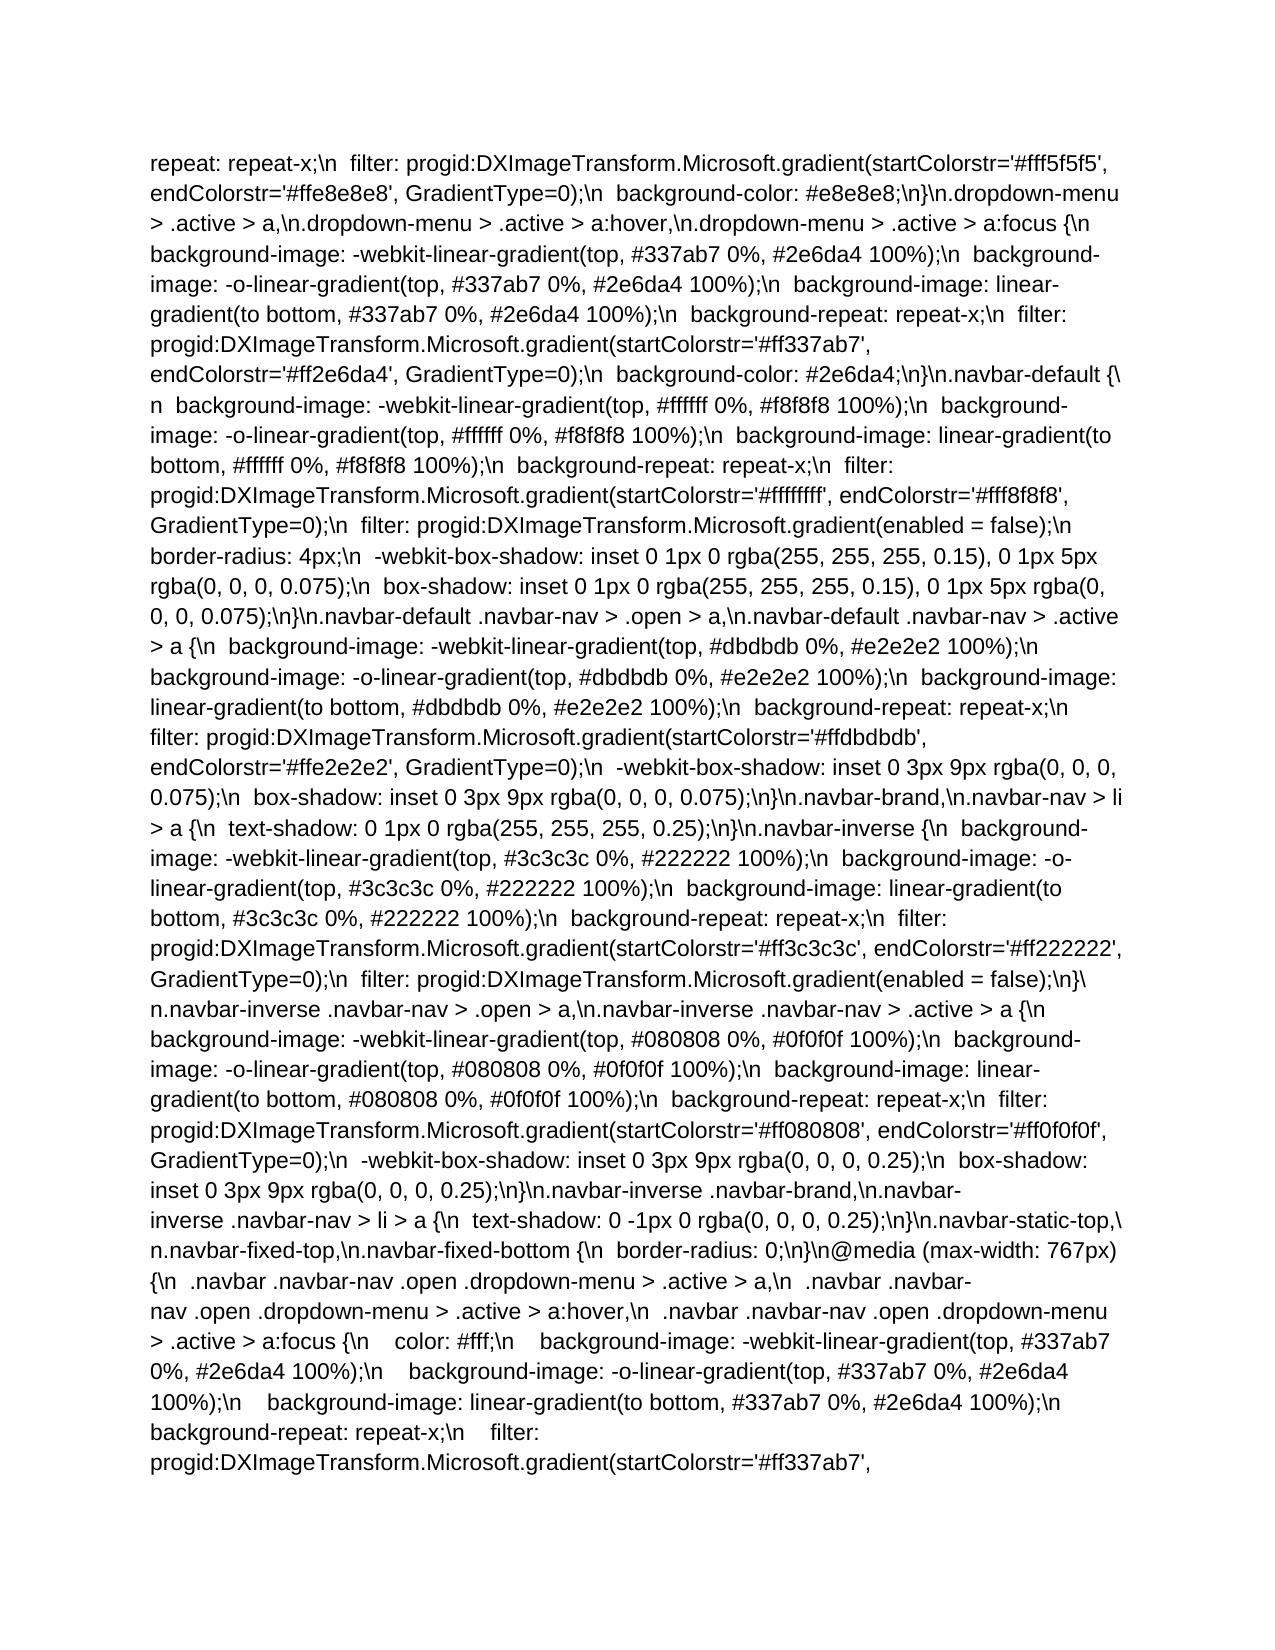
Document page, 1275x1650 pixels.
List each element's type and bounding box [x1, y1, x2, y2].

text [150, 150, 1125, 1475]
